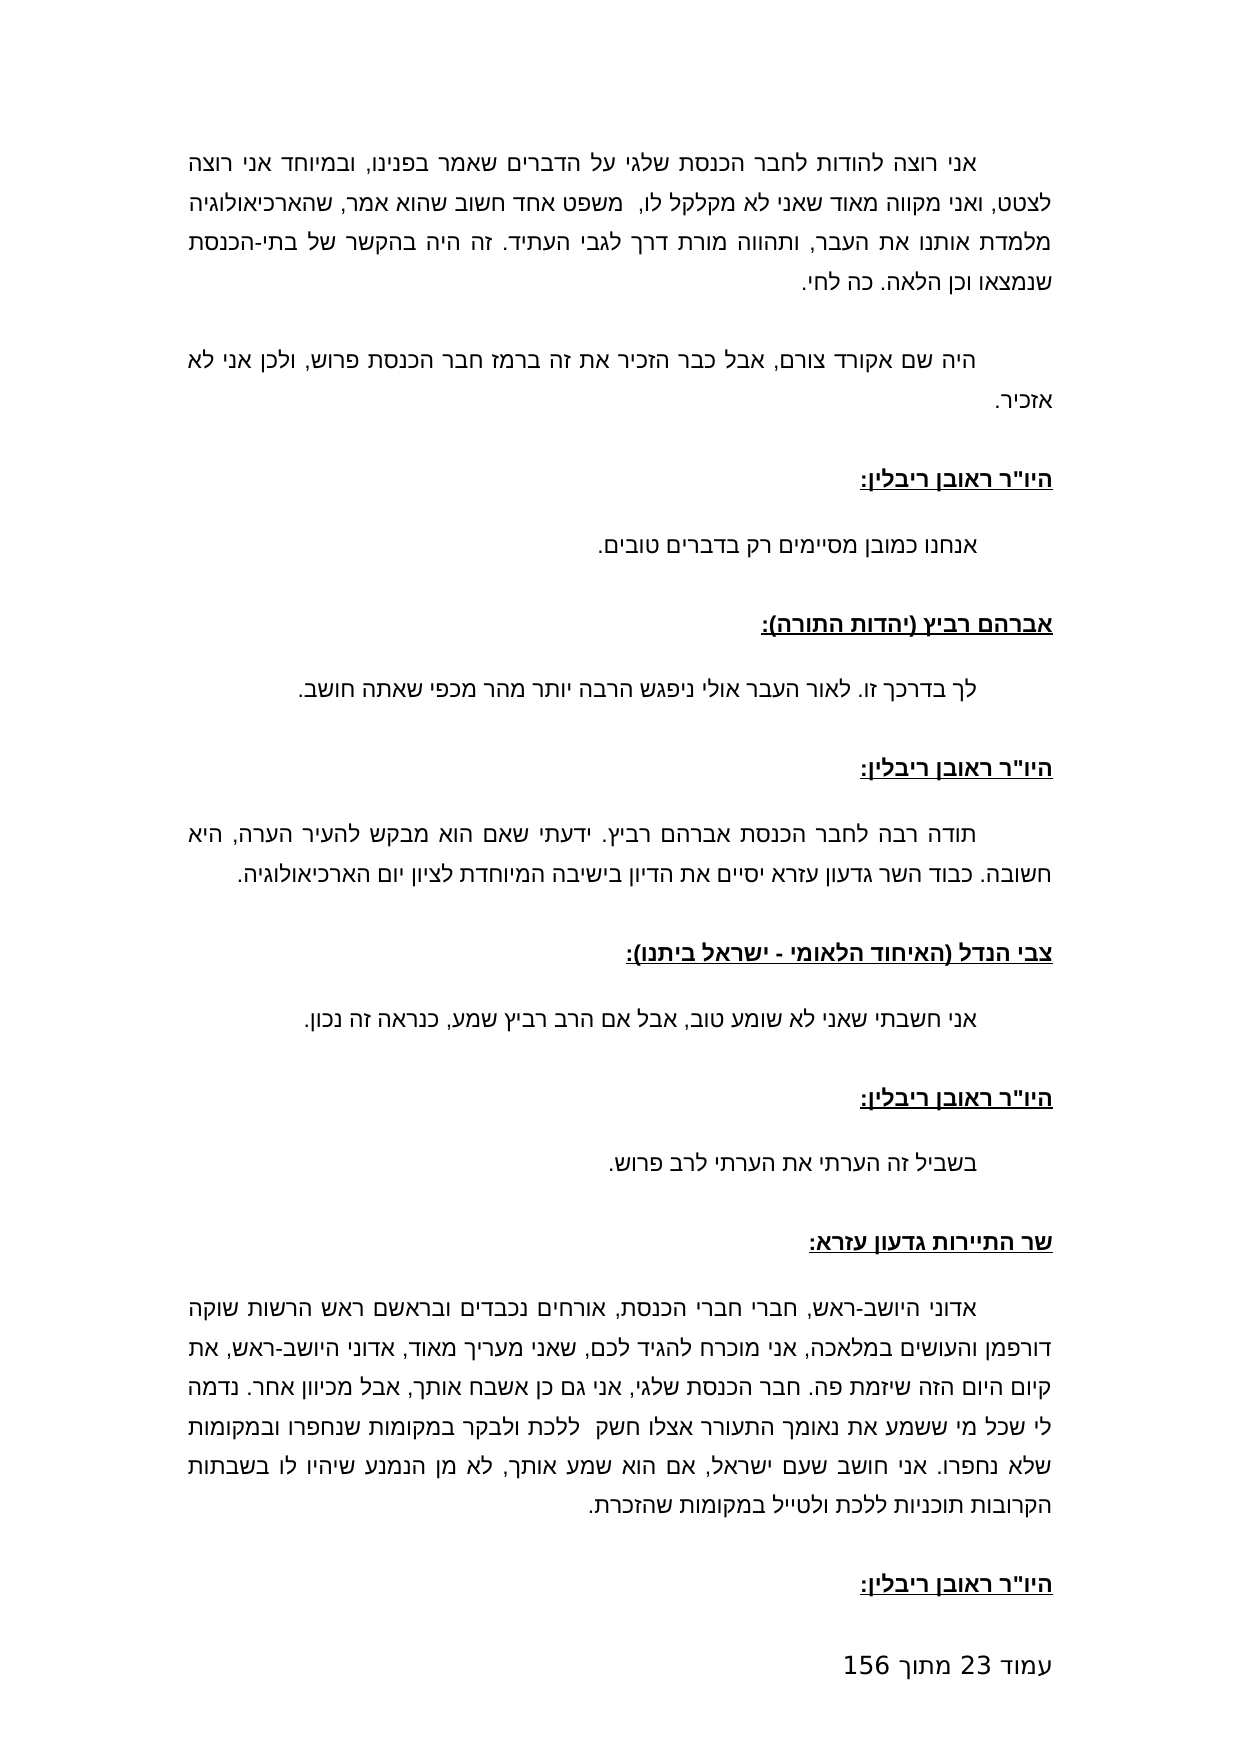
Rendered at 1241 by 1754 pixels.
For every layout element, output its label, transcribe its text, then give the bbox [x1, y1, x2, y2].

text היו"ר ראובן ריבלין: [187, 466, 1053, 492]
text שר התיירות גדעון עזרא: [187, 1229, 1053, 1256]
text צבי הנדל (האיחוד הלאומי - ישראל ביתנו): [187, 940, 1053, 966]
text היו"ר ראובן ריבלין: [187, 1571, 1053, 1598]
text תודה רבה לחבר הכנסת אברהם רביץ. ידעתי שאם הוא מבקש להעיר הערה, היא חשובה. כבוד השר גדעון עזרא יסיים את הדיון בישיבה המיוחדת לציון יום הארכיאולוגיה. [187, 821, 1053, 887]
text לך בדרכך זו. לאור העבר אולי ניפגש הרבה יותר מהר מכפי שאתה חושב. [187, 676, 1053, 703]
text אדוני היושב-ראש, חברי חברי הכנסת, אורחים נכבדים ובראשם ראש הרשות שוקה דורפמן והעושים במלאכה, אני מוכרח להגיד לכם, שאני מעריך מאוד, אדוני היושב-ראש, את קיום היום הזה שיזמת פה. חבר הכנסת שלגי, אני גם כן אשבח אותך, אבל מכיוון אחר. נדמה לי שכל מי ששמע את נאומך התעורר אצלו חשק ללכת ולבקר במקומות שנחפרו ובמקומות שלא נחפרו. אני חושב שעם ישראל, אם הוא שמע אותך, לא מן הנמנע שיהיו לו בשבתות הקרובות תוכניות ללכת ולטייל במקומות שהזכרת. [187, 1295, 1053, 1519]
text אנחנו כמובן מסיימים רק בדברים טובים. [187, 532, 1053, 558]
text אברהם רביץ (יהדות התורה): [187, 611, 1053, 637]
text אני חשבתי שאני לא שומע טוב, אבל אם הרב רביץ שמע, כנראה זה נכון. [187, 1006, 1053, 1032]
text בשביל זה הערתי את הערתי לרב פרוש. [187, 1150, 1053, 1177]
text היו"ר ראובן ריבלין: [187, 755, 1053, 782]
text היו"ר ראובן ריבלין: [187, 1084, 1053, 1111]
text היה שם אקורד צורם, אבל כבר הזכיר את זה ברמז חבר הכנסת פרוש, ולכן אני לא אזכיר. [187, 347, 1053, 413]
text אני רוצה להודות לחבר הכנסת שלגי על הדברים שאמר בפנינו, ובמיוחד אני רוצה לצטט, ואני מקווה מאוד שאני לא מקלקל לו, משפט אחד חשוב שהוא אמר, שהארכיאולוגיה מלמדת אותנו את העבר, ותהווה מורת דרך לגבי העתיד. זה היה בהקשר של בתי-הכנסת שנמצאו וכן הלאה. כה לחי. [187, 150, 1053, 295]
